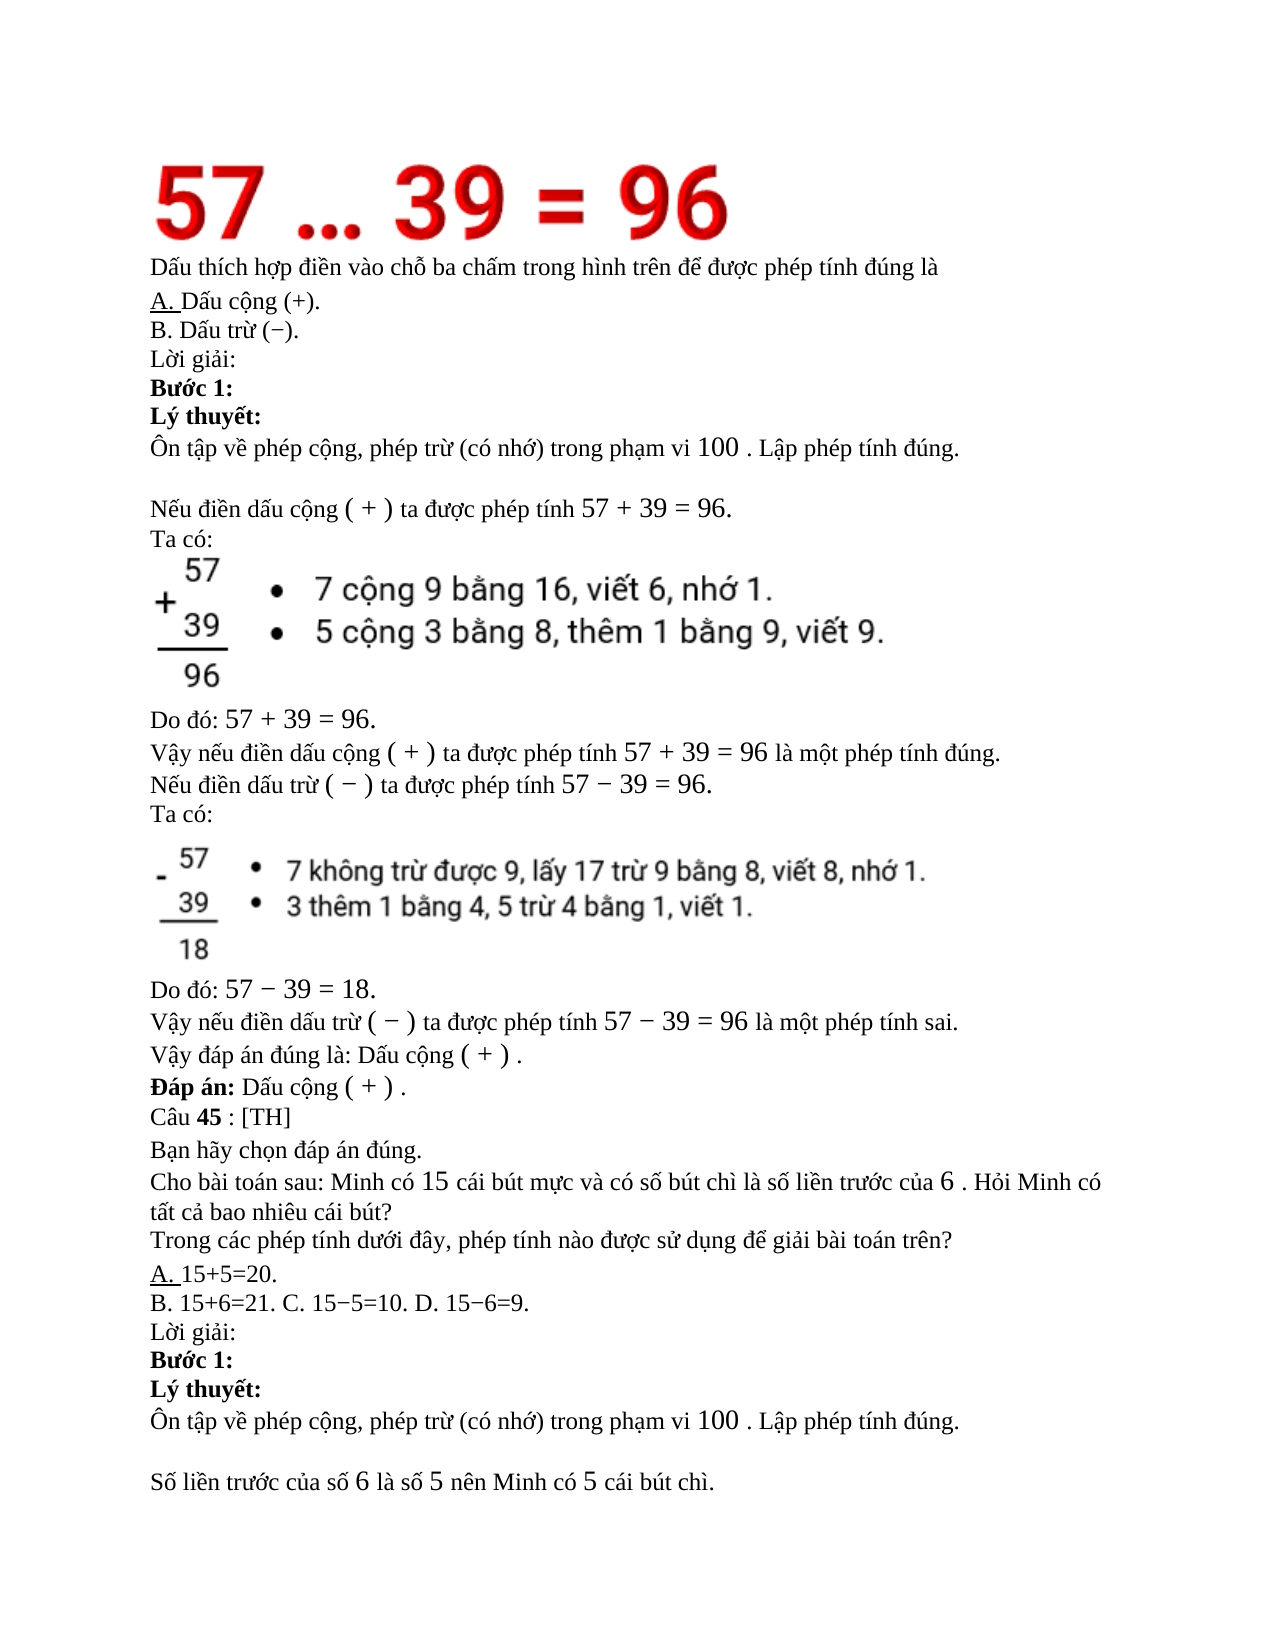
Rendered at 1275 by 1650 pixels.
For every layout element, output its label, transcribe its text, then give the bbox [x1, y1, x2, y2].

text B. 15+6=21. C. 15−5=10. D. 15−6=9. [150, 1288, 1125, 1317]
text A. 15+5=20. [150, 1259, 1125, 1288]
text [150, 150, 1125, 281]
text Bước 1: [150, 373, 1125, 401]
text Câu 45 : [TH] [150, 1102, 1125, 1130]
text Lời giải: [150, 1317, 1125, 1346]
text B. Dấu trừ (−). [150, 315, 1125, 344]
text Lời giải: [150, 344, 1125, 373]
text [150, 1374, 1125, 1497]
picture [150, 828, 930, 972]
text Bước 1: [150, 1346, 1125, 1374]
text Bạn hãy chọn đáp án đúng. Cho bài toán sau: Minh có 15 cái bút mực và có số bút chì là số liền trước của 6 . Hỏi Minh có tất cả bao nhiêu cái bút? Trong các phép tính dưới đây, phép tính nào được sử dụng để giải bài toán trên? [150, 1136, 1125, 1254]
picture [150, 150, 736, 253]
text A. Dấu cộng (+). [150, 286, 1125, 315]
picture [150, 552, 892, 703]
